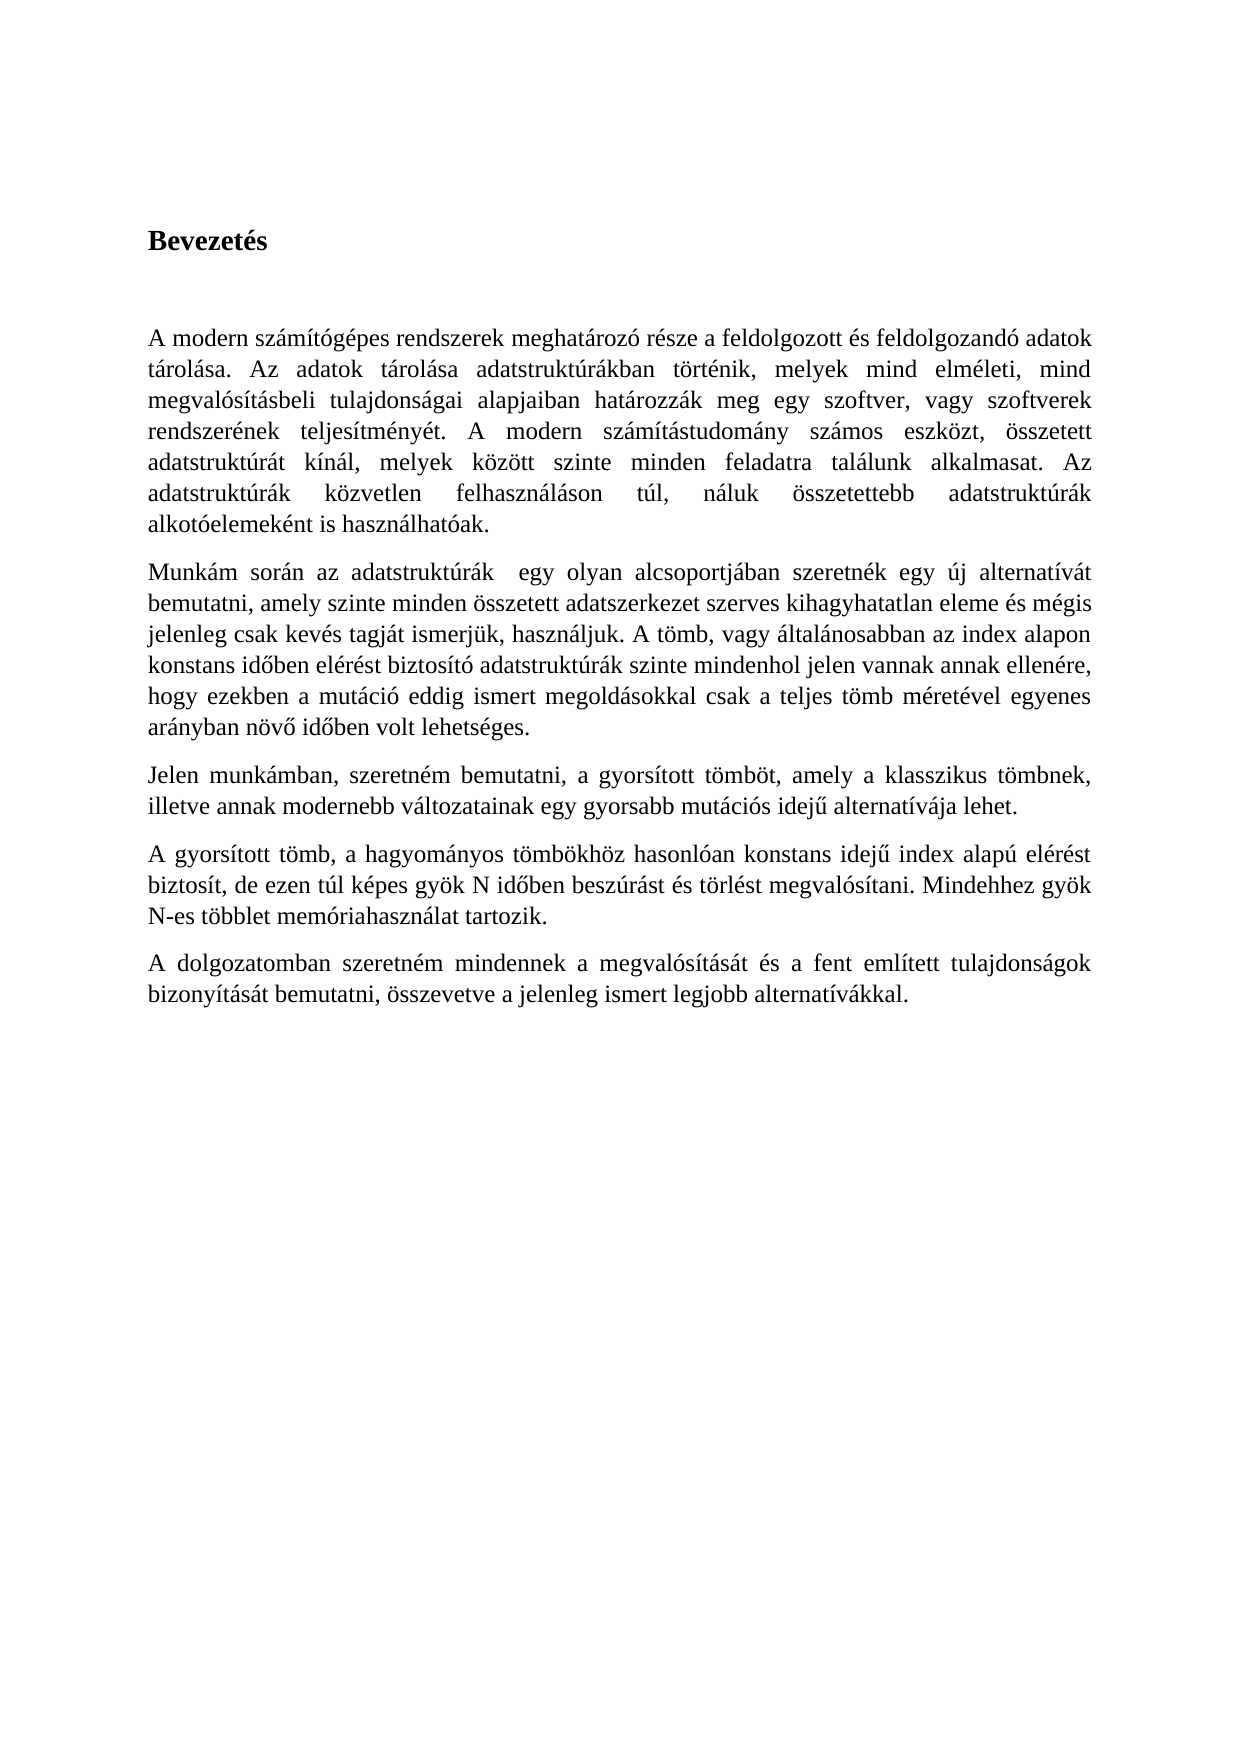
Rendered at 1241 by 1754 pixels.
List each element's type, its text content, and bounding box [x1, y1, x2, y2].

text A gyorsított tömb, a hagyományos tömbökhöz hasonlóan konstans idejű index alapú elérést biztosít, de ezen túl képes gyök N időben beszúrást és törlést megvalósítani. Mindehhez gyök N-es többlet memóriahasználat tartozik. [148, 839, 1092, 929]
text Bevezetés [148, 223, 1092, 256]
text A dolgozatomban szeretném mindennek a megvalósítását és a fent említett tulajdonságok bizonyítását bemutatni, összevetve a jelenleg ismert legjobb alternatívákkal. [148, 948, 1092, 1008]
text Munkám során az adatstruktúrák egy olyan alcsoportjában szeretnék egy új alternatívát bemutatni, amely szinte minden összetett adatszerkezet szerves kihagyhatatlan eleme és mégis jelenleg csak kevés tagját ismerjük, használjuk. A tömb, vagy általánosabban az index alapon konstans időben elérést biztosító adatstruktúrák szinte mindenhol jelen vannak annak ellenére, hogy ezekben a mutáció eddig ismert megoldásokkal csak a teljes tömb méretével egyenes arányban növő időben volt lehetséges. [148, 557, 1092, 741]
text A modern számítógépes rendszerek meghatározó része a feldolgozott és feldolgozandó adatok tárolása. Az adatok tárolása adatstruktúrákban történik, melyek mind elméleti, mind megvalósításbeli tulajdonságai alapjaiban határozzák meg egy szoftver, vagy szoftverek rendszerének teljesítményét. A modern számítástudomány számos eszközt, összetett adatstruktúrát kínál, melyek között szinte minden feladatra találunk alkalmasat. Az adatstruktúrák közvetlen felhasználáson túl, náluk összetettebb adatstruktúrák alkotóelemeként is használhatóak. [148, 323, 1092, 538]
text Jelen munkámban, szeretném bemutatni, a gyorsított tömböt, amely a klasszikus tömbnek, illetve annak modernebb változatainak egy gyorsabb mutációs idejű alternatívája lehet. [148, 760, 1092, 820]
